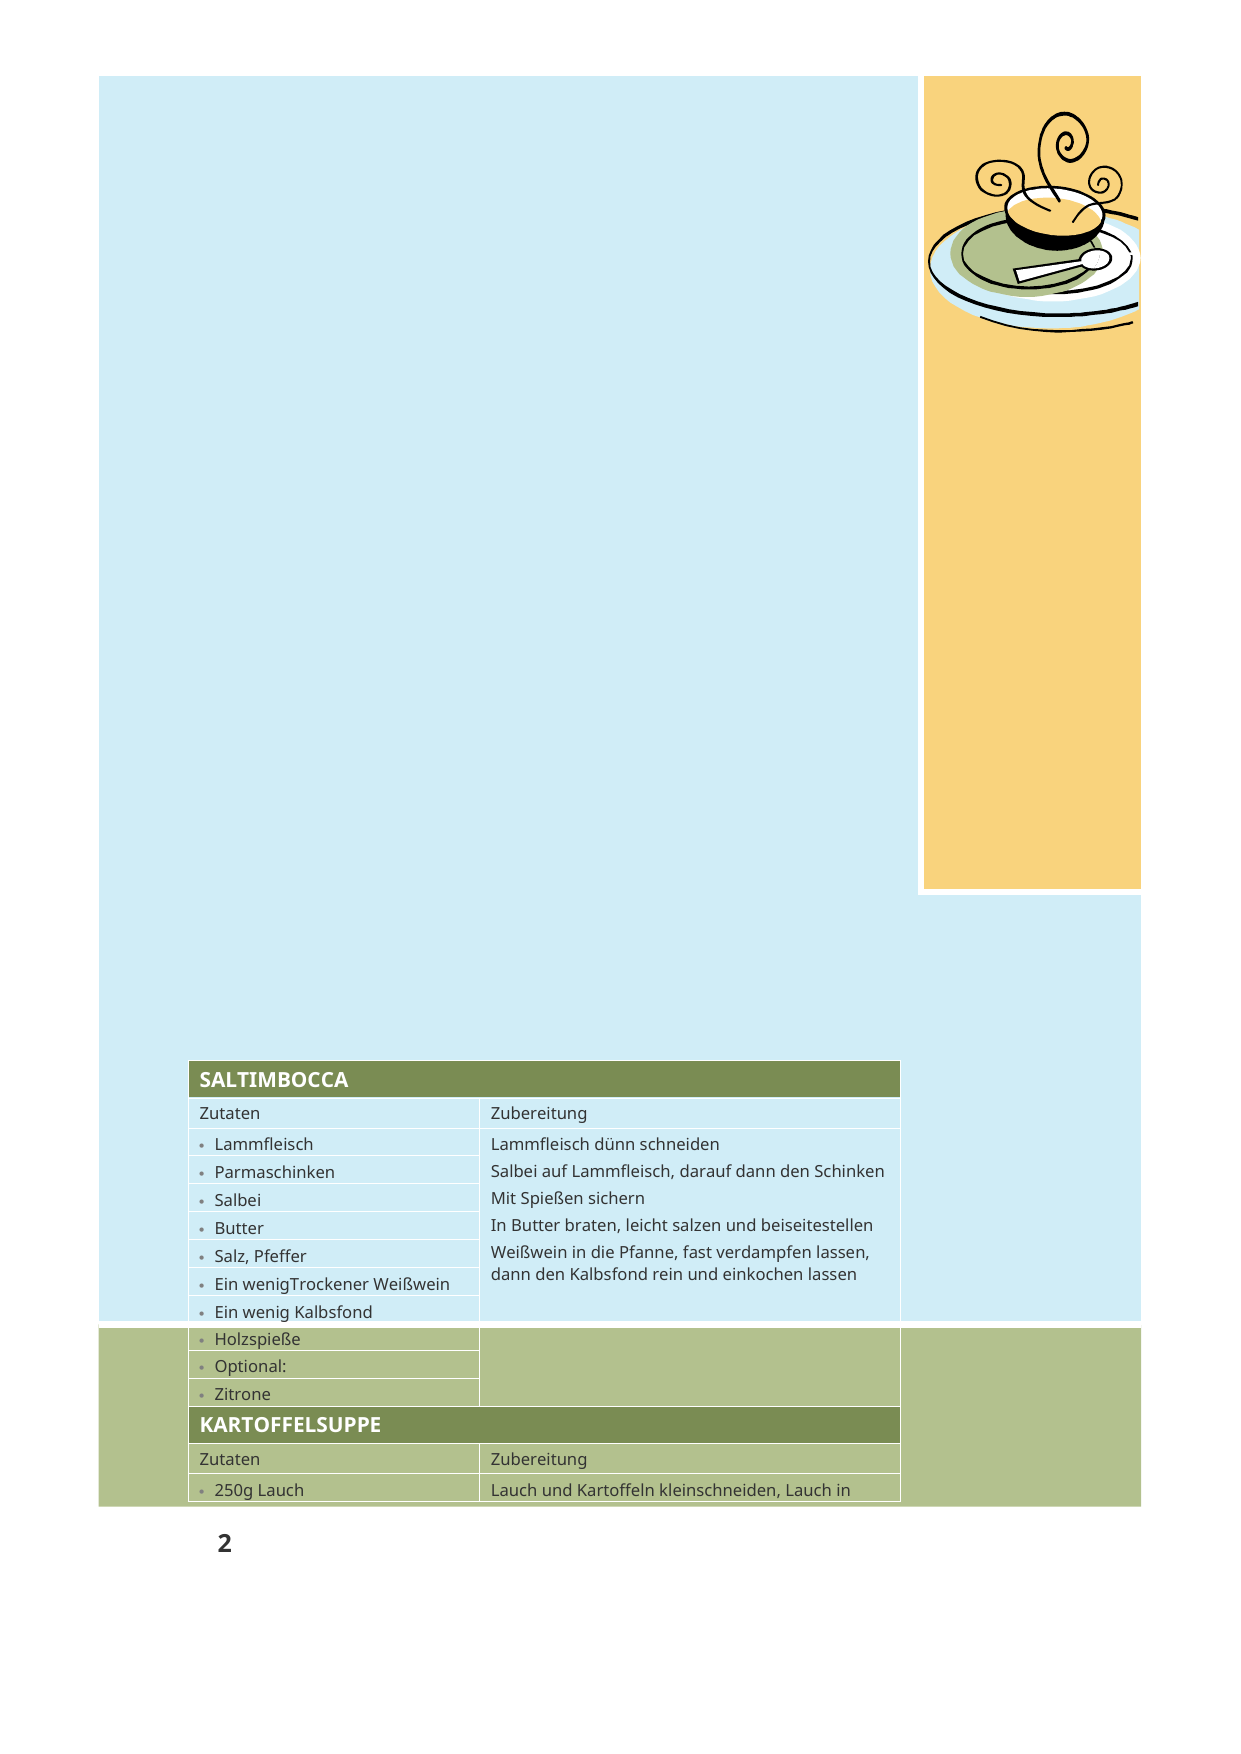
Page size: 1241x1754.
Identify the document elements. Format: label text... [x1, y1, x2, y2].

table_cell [480, 1474, 900, 1501]
table_cell Butter [189, 1212, 479, 1239]
table_cell Kartoffelsuppe [189, 1407, 900, 1443]
table_cell Zubereitung [480, 1444, 900, 1473]
table_cell Ein wenig Kalbsfond Holzspieße [189, 1296, 479, 1350]
table_cell Salz, Pfeffer [189, 1240, 479, 1267]
table_cell Zitrone [189, 1379, 479, 1406]
table_cell Zutaten [189, 1444, 479, 1473]
table_cell Zutaten [189, 1099, 479, 1127]
table_cell Zubereitung [480, 1099, 900, 1127]
table_cell Salbei [189, 1184, 479, 1211]
table_cell Optional: [189, 1351, 479, 1378]
table_cell 250g Lauch [189, 1474, 479, 1501]
table_cell Lammfleisch dünn schneiden Salbei auf Lammfleisch, darauf dann den Schinken Mit Spießen sichern In Butter braten, leicht salzen und beiseitestellen Weißwein in die Pfanne, fast verdampfen lassen, dann den Kalbsfond rein und einkochen lassen [480, 1129, 900, 1406]
table_cell Ein wenigTrockener Weißwein [189, 1268, 479, 1295]
table_cell Lammfleisch [189, 1129, 479, 1155]
table_cell Parmaschinken [189, 1156, 479, 1183]
table_header Saltimbocca [189, 1061, 900, 1097]
